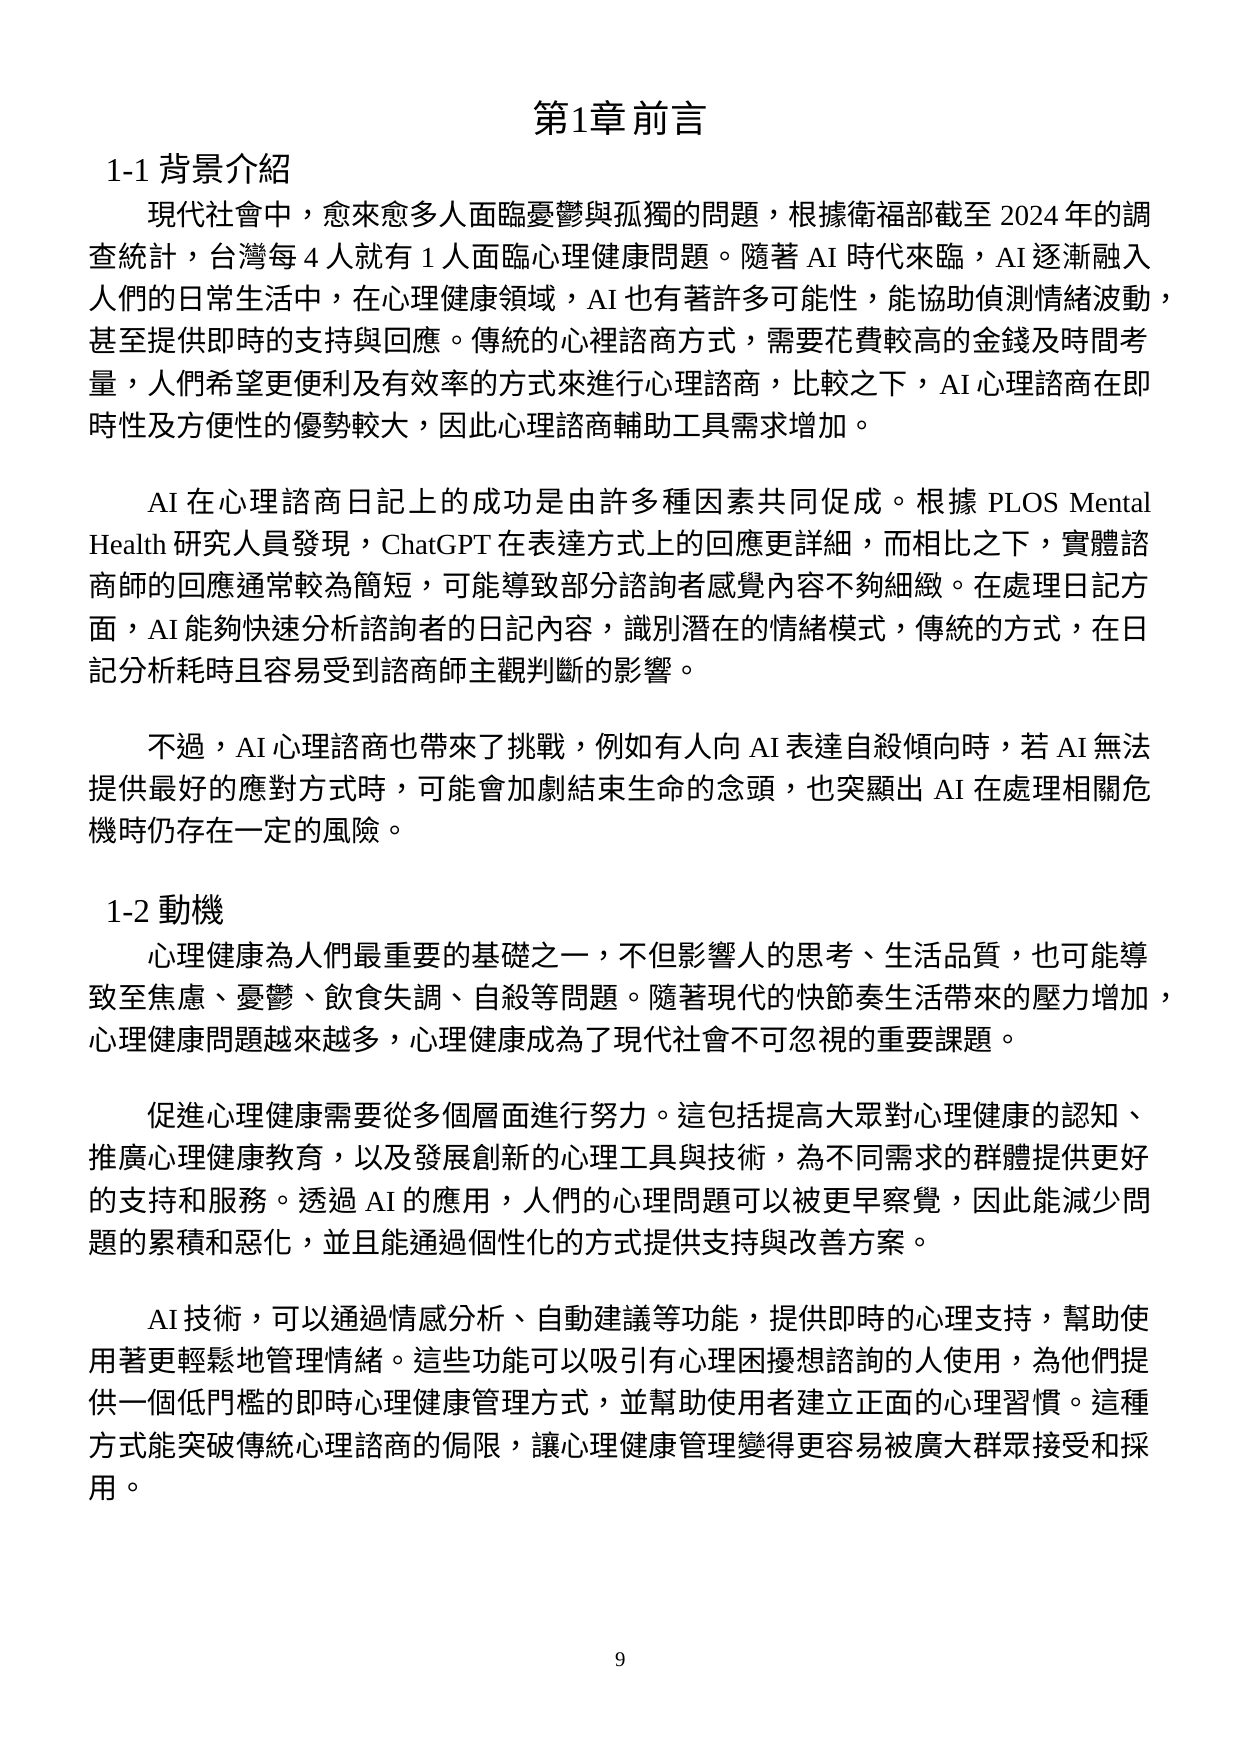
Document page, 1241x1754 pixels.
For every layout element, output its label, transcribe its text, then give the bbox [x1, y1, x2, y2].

list 前言 [89, 89, 1152, 143]
text 促進心理健康需要從多個層面進行努力。這包括提高大眾對心理健康的認知、推廣心理健康教育，以及發展創新的心理工具與技術，為不同需求的群體提供更好的支持和服務。透過AI的應用，人們的心理問題可以被更早察覺，因此能͏減少問題的累積和惡化，並且能通過個性化的方式提供支持與改善方案。 [89, 1092, 1152, 1262]
text 1-2 動機 [89, 884, 1152, 932]
text AI技術，可以通過情感分析、自動建議等功能，提供即時的心理支持，幫助使用著更輕鬆地管理情緒。這些功能可以吸引有心理困擾想諮詢的人使用，為他們提供一個低門檻的即時心理健康管理方式，並幫助使用者建立正面的心理習慣。這種方式能突破傳統心理諮商的侷限，讓心理健康管理變得更容易被廣大群眾接受和採用。 [89, 1295, 1152, 1507]
text 不過，AI心理諮商也帶來了挑戰，例如有人向AI表達自殺傾向時，若AI無法提供最好的應對方式時，可能會加劇結束生命的念頭，也突顯出 AI 在處理相關危機時仍存在一定的風險。 [89, 723, 1152, 850]
text 現代社會中，愈來愈多人面臨憂鬱與孤獨的問題，根據衛福部截至2024年的調查統計，台灣每4人就有1人面臨心理健康問題。隨著AI 時代來臨，AI逐漸融入人們的日常生活中，在心理健康領域，AI 也有著許多可能性，能協助偵測情緒波動，甚至提供即時的支持與回應。傳統的心裡諮商方式，需要花費較高的金錢及時間考量，人們希望更便利及有效率的方式來進行心理諮商，比較之下，AI心理諮商在即時性及方便性的優勢較大，因此心理諮商輔助工具需求增加。 [89, 191, 1152, 445]
text AI在心理諮商日記上的成功是由許多種因素共同促成。根據PLOS Mental Health研究人員發現，ChatGPT在表達方式上的回應更詳細，而相比之下，實體諮商師的回應通常較為簡短，可能導致部分諮詢者感覺內容不夠細緻。在處理日記方面，AI能夠快速分析諮詢者的日記內容，識別潛在的情緒模式，傳統的方式，在日記分析耗時且容易受到諮商師主觀判斷的影響。 [89, 478, 1152, 690]
text 1-1 背景介紹 [89, 143, 1152, 191]
text 心理健康為人們最重要的基礎之一，不但影響人的思考、生活品質，也可能導致至焦慮、憂鬱、飲食失調、自殺等問題。隨著現代的快節奏生活帶來的壓力增加，心͏理健康問題越來越多，心理健康成為了現代社會不可忽視的重要課題。 [89, 932, 1152, 1059]
